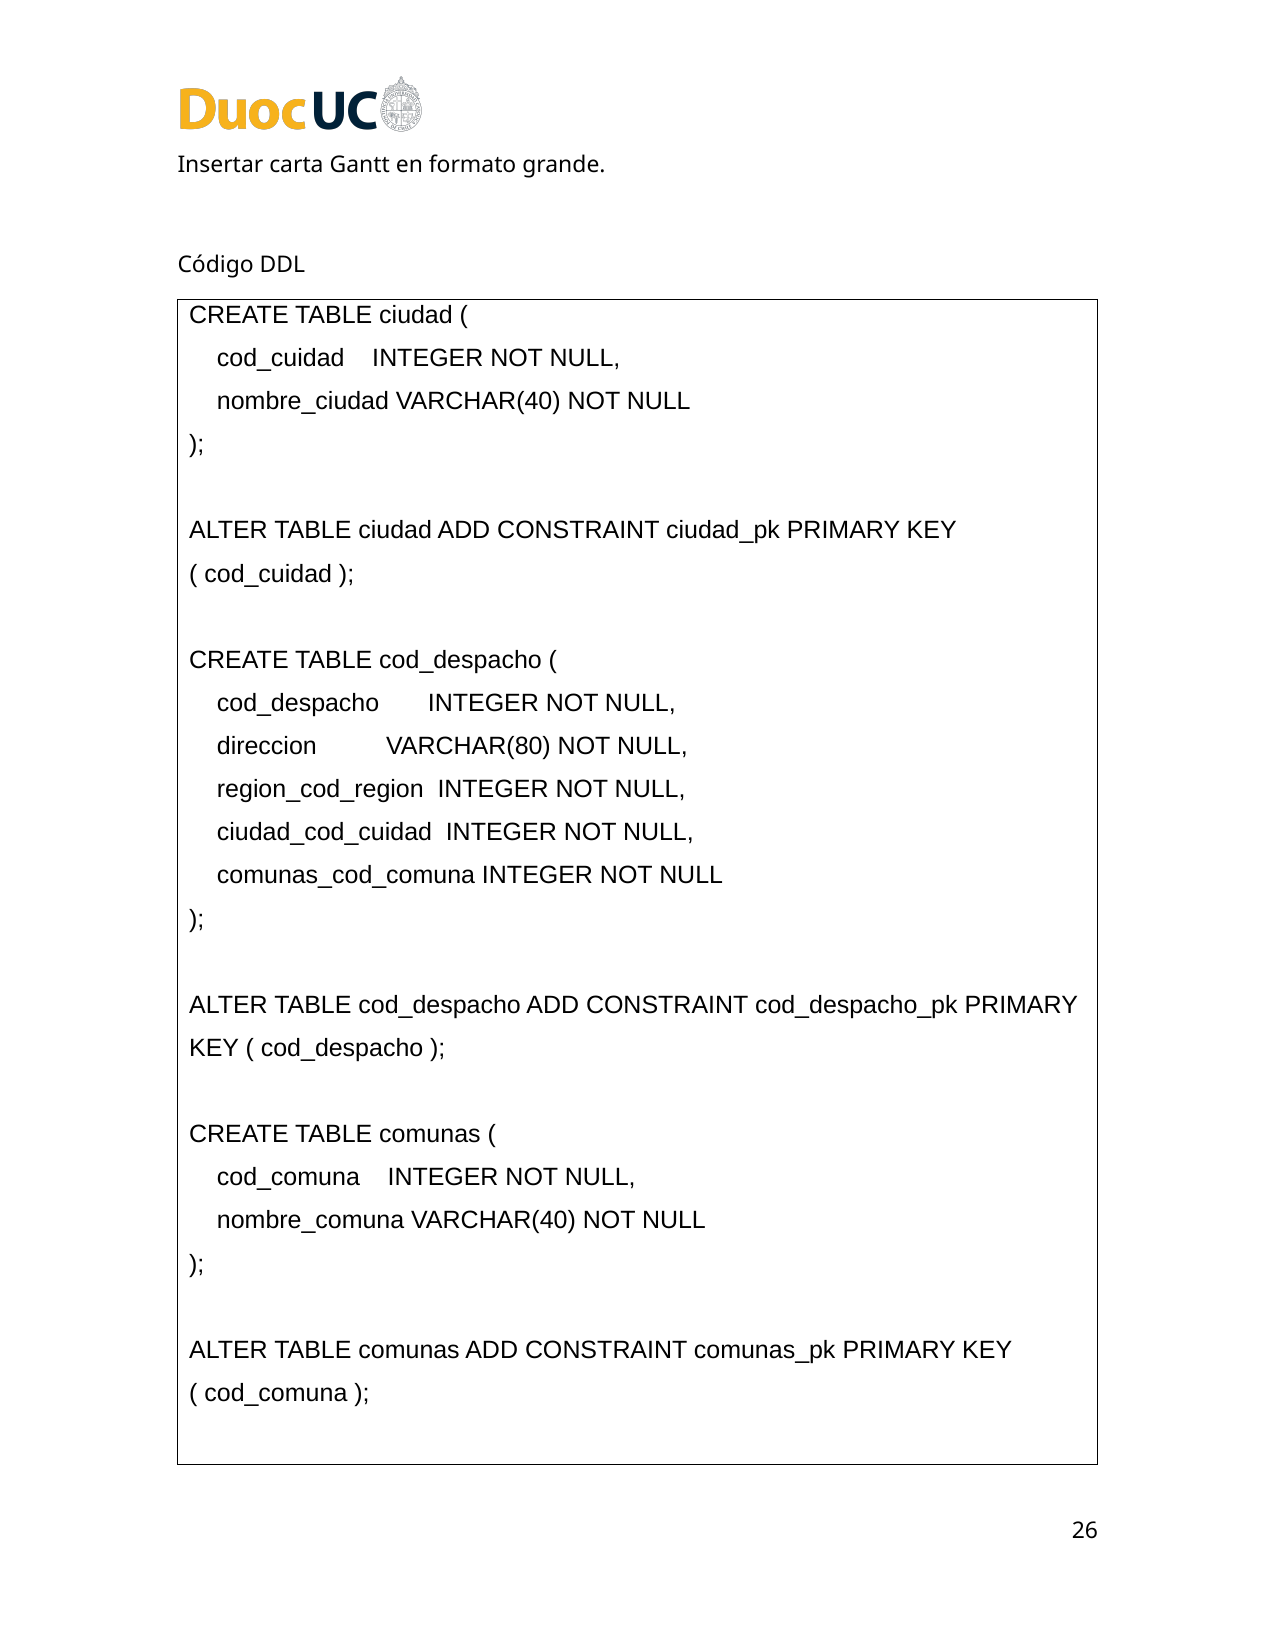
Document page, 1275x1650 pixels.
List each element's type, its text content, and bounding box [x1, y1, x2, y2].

text Insertar carta Gantt en formato grande. [177, 148, 1098, 179]
text Código DDL [177, 248, 1098, 280]
picture [177, 73, 425, 135]
